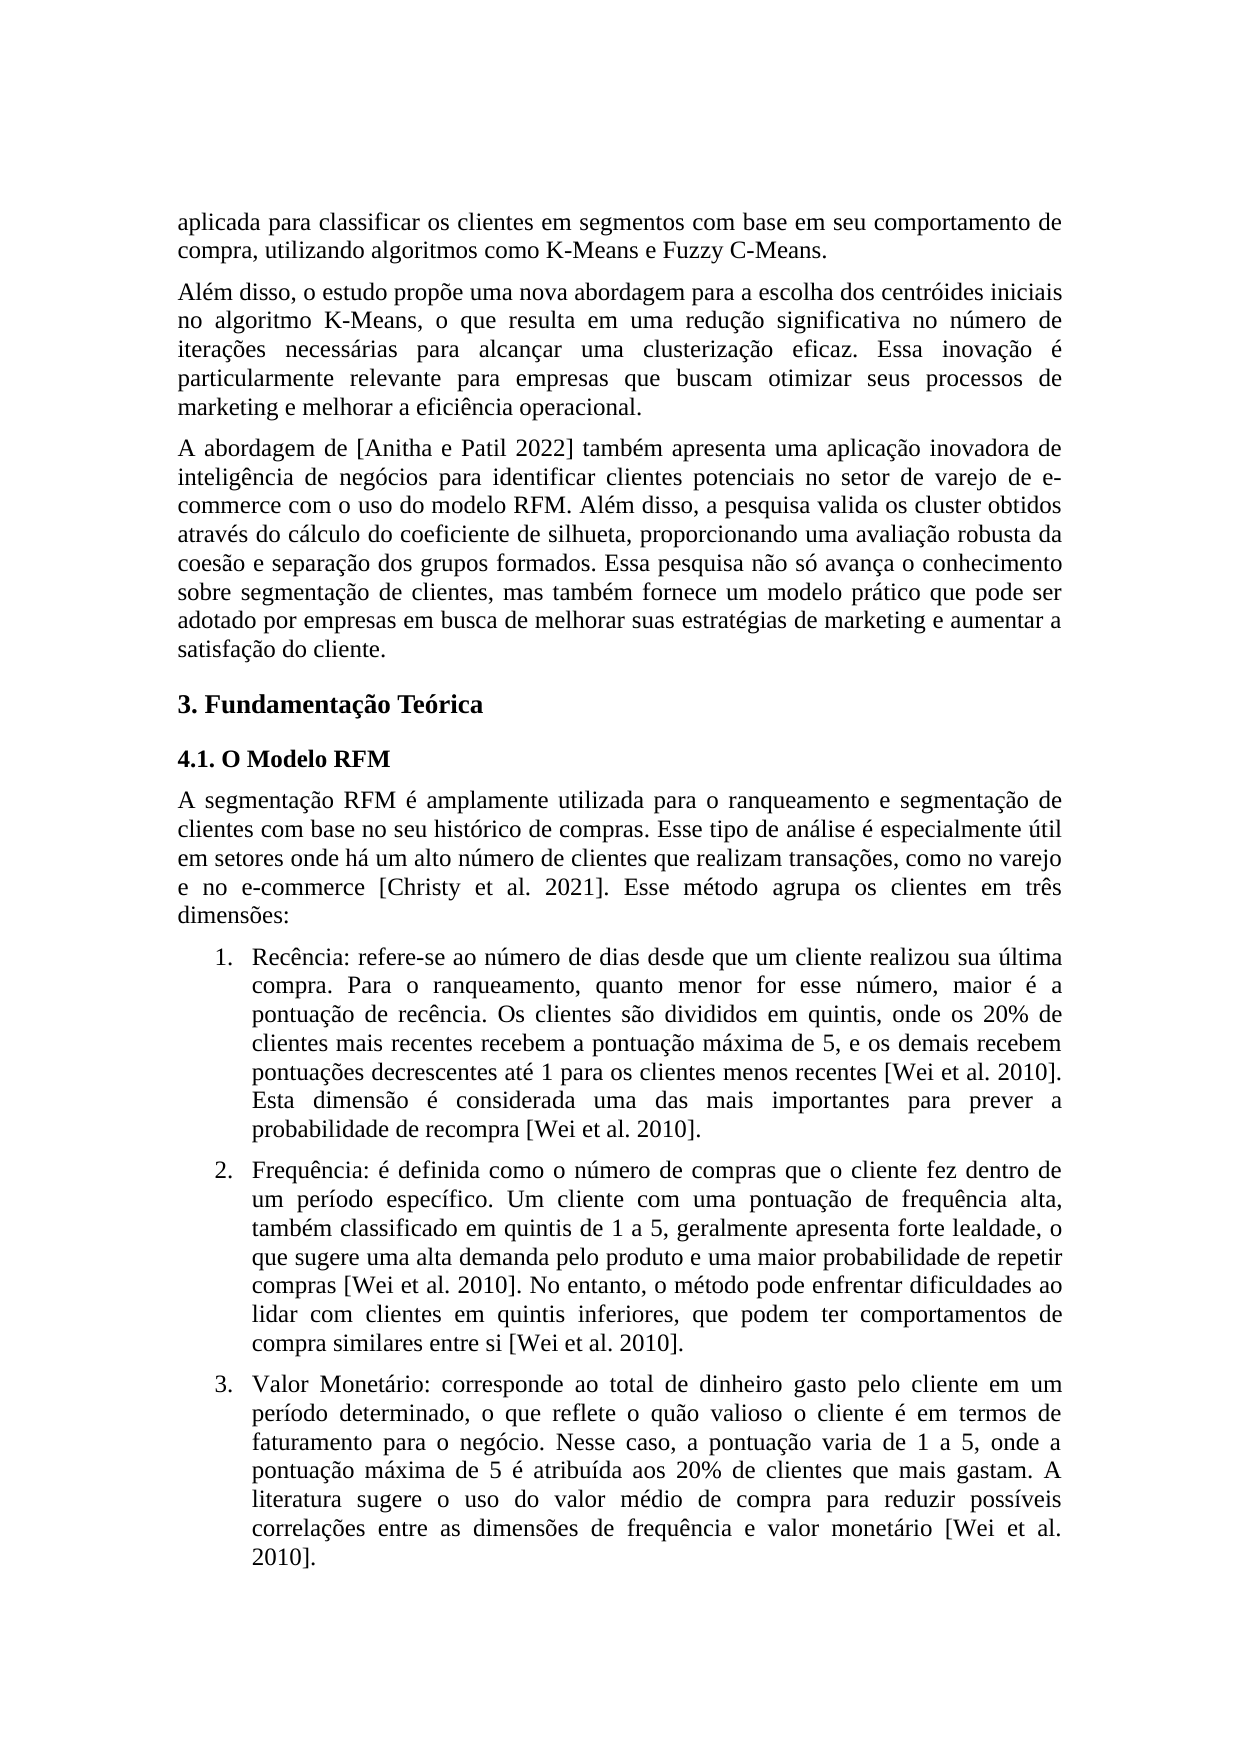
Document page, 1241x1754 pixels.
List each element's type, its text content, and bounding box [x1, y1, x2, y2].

text A segmentação RFM é amplamente utilizada para o ranqueamento e segmentação de clientes com base no seu histórico de compras. Esse tipo de análise é especialmente útil em setores onde há um alto número de clientes que realizam transações, como no varejo e no e-commerce [Christy et al. 2021]. Esse método agrupa os clientes em três dimensões: [177, 785, 1063, 929]
list Recência: refere-se ao número de dias desde que um cliente realizou sua última compra. Para o ranqueamento, quanto menor for esse número, maior é a pontuação de recência. Os clientes são divididos em quintis, onde os 20% de clientes mais recentes recebem a pontuação máxima de 5, e os demais recebem pontuações decrescentes até 1 para os clientes menos recentes [Wei et al. 2010]. Esta dimensão é considerada uma das mais importantes para prever a probabilidade de recompra [Wei et al. 2010]. [214, 942, 1063, 1143]
subtitle 3. Fundamentação Teórica [177, 688, 1063, 719]
list Valor Monetário: corresponde ao total de dinheiro gasto pelo cliente em um período determinado, o que reflete o quão valioso o cliente é em termos de faturamento para o negócio. Nesse caso, a pontuação varia de 1 a 5, onde a pontuação máxima de 5 é atribuída aos 20% de clientes que mais gastam. A literatura sugere o uso do valor médio de compra para reduzir possíveis correlações entre as dimensões de frequência e valor monetário [Wei et al. 2010]. [214, 1369, 1063, 1570]
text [177, 207, 1063, 264]
list Frequência: é definida como o número de compras que o cliente fez dentro de um período específico. Um cliente com uma pontuação de frequência alta, também classificado em quintis de 1 a 5, geralmente apresenta forte lealdade, o que sugere uma alta demanda pelo produto e uma maior probabilidade de repetir compras [Wei et al. 2010]. No entanto, o método pode enfrentar dificuldades ao lidar com clientes em quintis inferiores, que podem ter comportamentos de compra similares entre si [Wei et al. 2010]. [214, 1155, 1063, 1357]
text Além disso, o estudo propõe uma nova abordagem para a escolha dos centróides iniciais no algoritmo K-Means, o que resulta em uma redução significativa no número de iterações necessárias para alcançar uma clusterização eficaz. Essa inovação é particularmente relevante para empresas que buscam otimizar seus processos de marketing e melhorar a eficiência operacional. [177, 277, 1063, 421]
text A abordagem de [Anitha e Patil 2022] também apresenta uma aplicação inovadora de inteligência de negócios para identificar clientes potenciais no setor de varejo de e-commerce com o uso do modelo RFM. Além disso, a pesquisa valida os cluster obtidos através do cálculo do coeficiente de silhueta, proporcionando uma avaliação robusta da coesão e separação dos grupos formados. Essa pesquisa não só avança o conhecimento sobre segmentação de clientes, mas também fornece um modelo prático que pode ser adotado por empresas em busca de melhorar suas estratégias de marketing e aumentar a satisfação do cliente. [177, 433, 1063, 663]
subtitle 4.1. O Modelo RFM [177, 744, 1063, 773]
